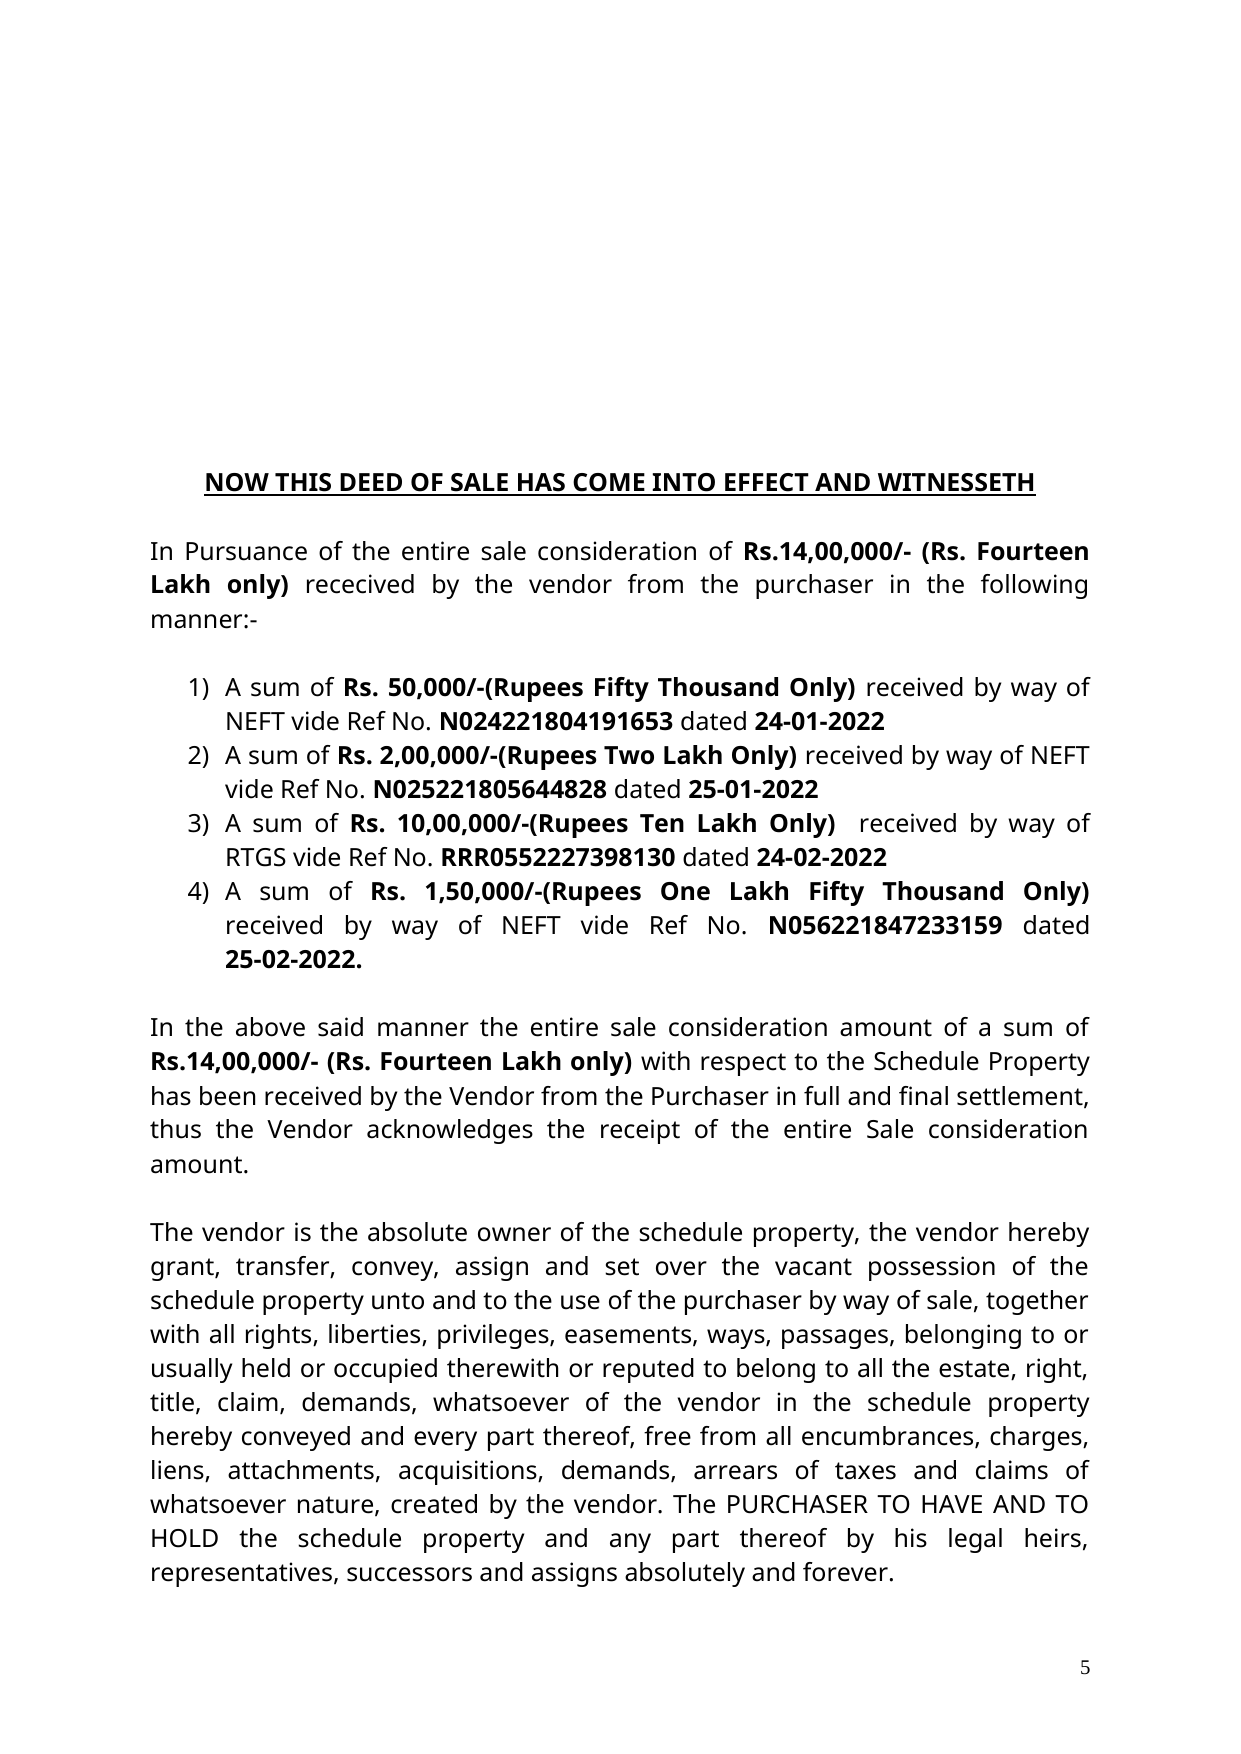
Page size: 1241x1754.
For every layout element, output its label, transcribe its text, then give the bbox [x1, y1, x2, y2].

list A sum of Rs. 10,00,000/-(Rupees Ten Lakh Only) received by way of RTGS vide Ref No. RRR0552227398130 dated 24-02-2022 [187, 806, 1090, 874]
subtitle Now This Deed of Sale has come into effect and witnesseth [150, 465, 1090, 499]
text The vendor is the absolute owner of the schedule property, the vendor hereby grant, transfer, convey, assign and set over the vacant possession of the schedule property unto and to the use of the purchaser by way of sale, together with all rights, liberties, privileges, easements, ways, passages, belonging to or usually held or occupied therewith or reputed to belong to all the estate, right, title, claim, demands, whatsoever of the vendor in the schedule property hereby conveyed and every part thereof, free from all encumbrances, charges, liens, attachments, acquisitions, demands, arrears of taxes and claims of whatsoever nature, created by the vendor. The PURCHASER TO HAVE AND TO HOLD the schedule property and any part thereof by his legal heirs, representatives, successors and assigns absolutely and forever. [150, 1214, 1090, 1589]
list A sum of Rs. 2,00,000/-(Rupees Two Lakh Only) received by way of NEFT vide Ref No. N025221805644828 dated 25-01-2022 [187, 737, 1090, 806]
list A sum of Rs. 1,50,000/-(Rupees One Lakh Fifty Thousand Only) received by way of NEFT vide Ref No. N056221847233159 dated 25-02-2022. [187, 874, 1090, 976]
text In Pursuance of the entire sale consideration of Rs.14,00,000/- (Rs. Fourteen Lakh only) rececived by the vendor from the purchaser in the following manner:- [150, 533, 1090, 635]
list A sum of Rs. 50,000/-(Rupees Fifty Thousand Only) received by way of NEFT vide Ref No. N024221804191653 dated 24-01-2022 [187, 669, 1090, 737]
text In the above said manner the entire sale consideration amount of a sum of Rs.14,00,000/- (Rs. Fourteen Lakh only) with respect to the Schedule Property has been received by the Vendor from the Purchaser in full and final settlement, thus the Vendor acknowledges the receipt of the entire Sale consideration amount. [150, 1010, 1090, 1180]
